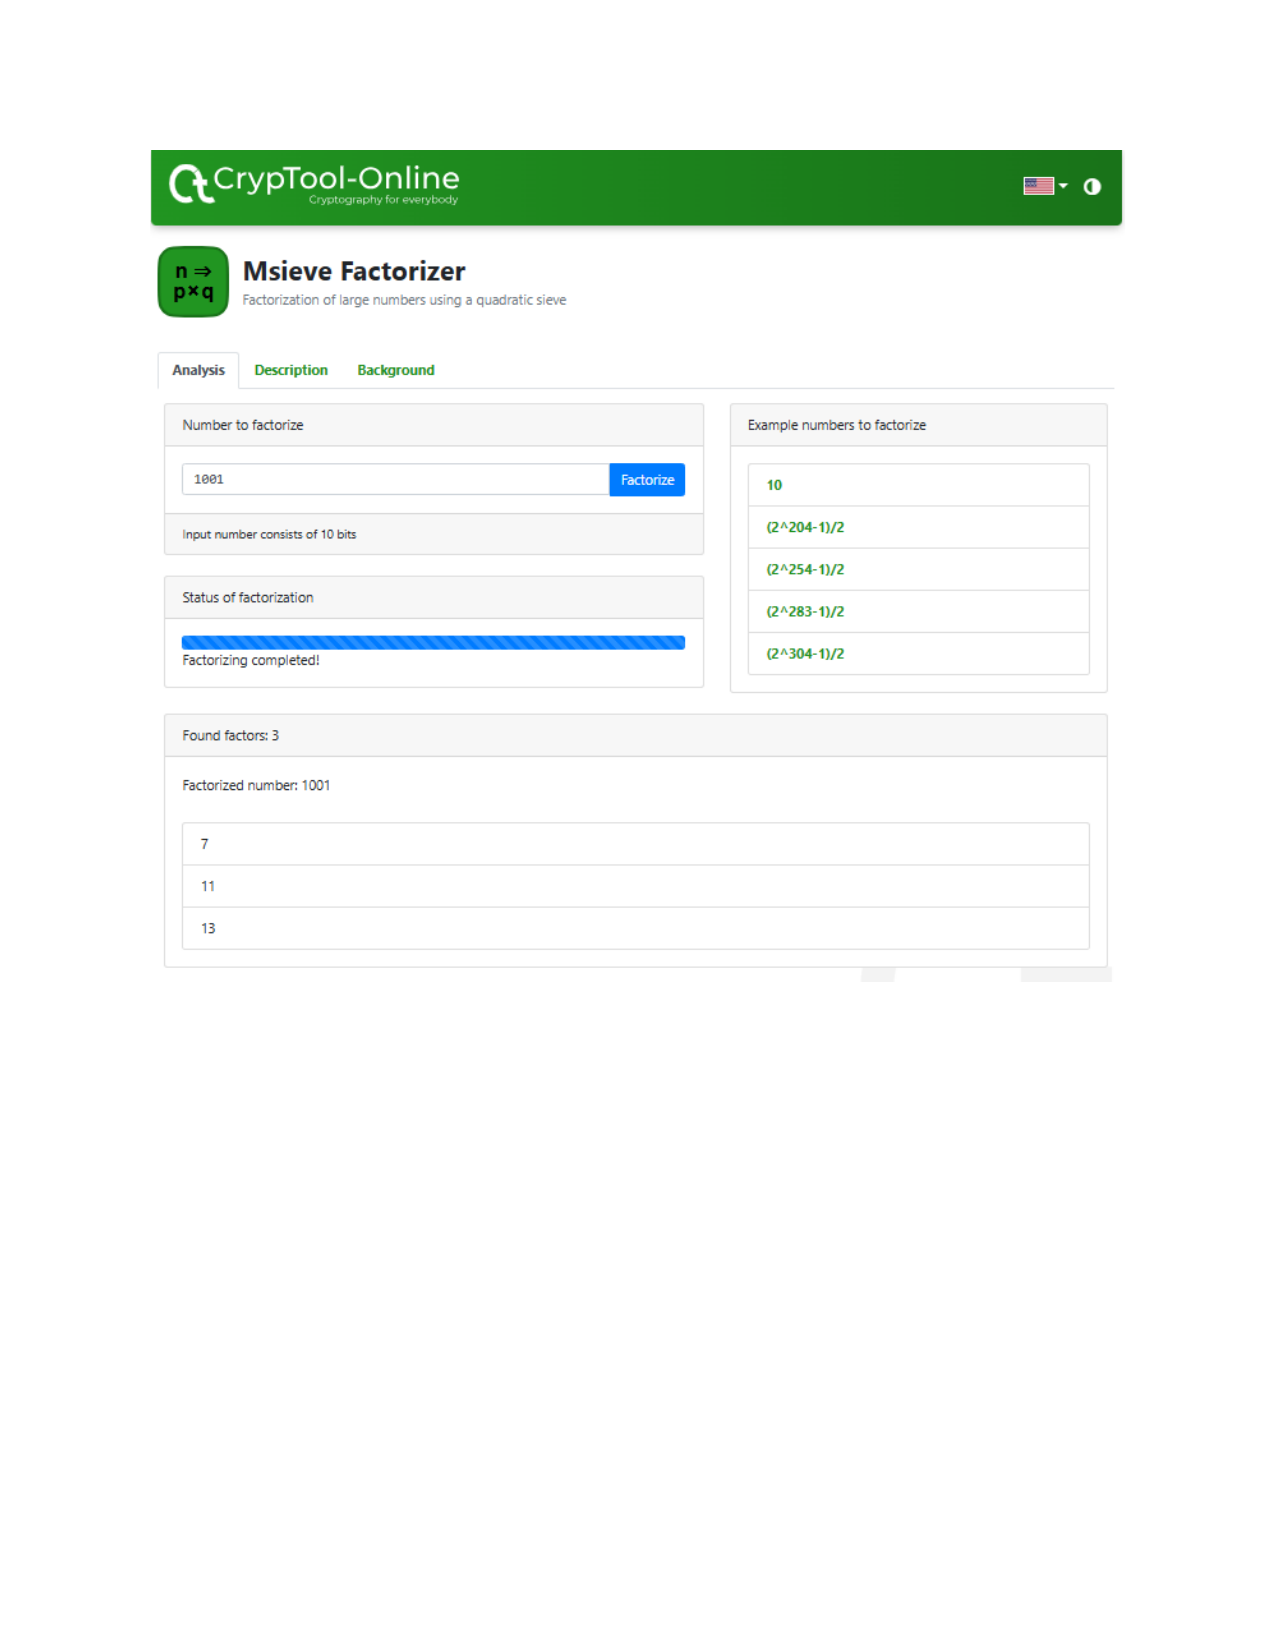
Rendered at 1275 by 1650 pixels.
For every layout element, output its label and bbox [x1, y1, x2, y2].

picture [150, 150, 1125, 982]
